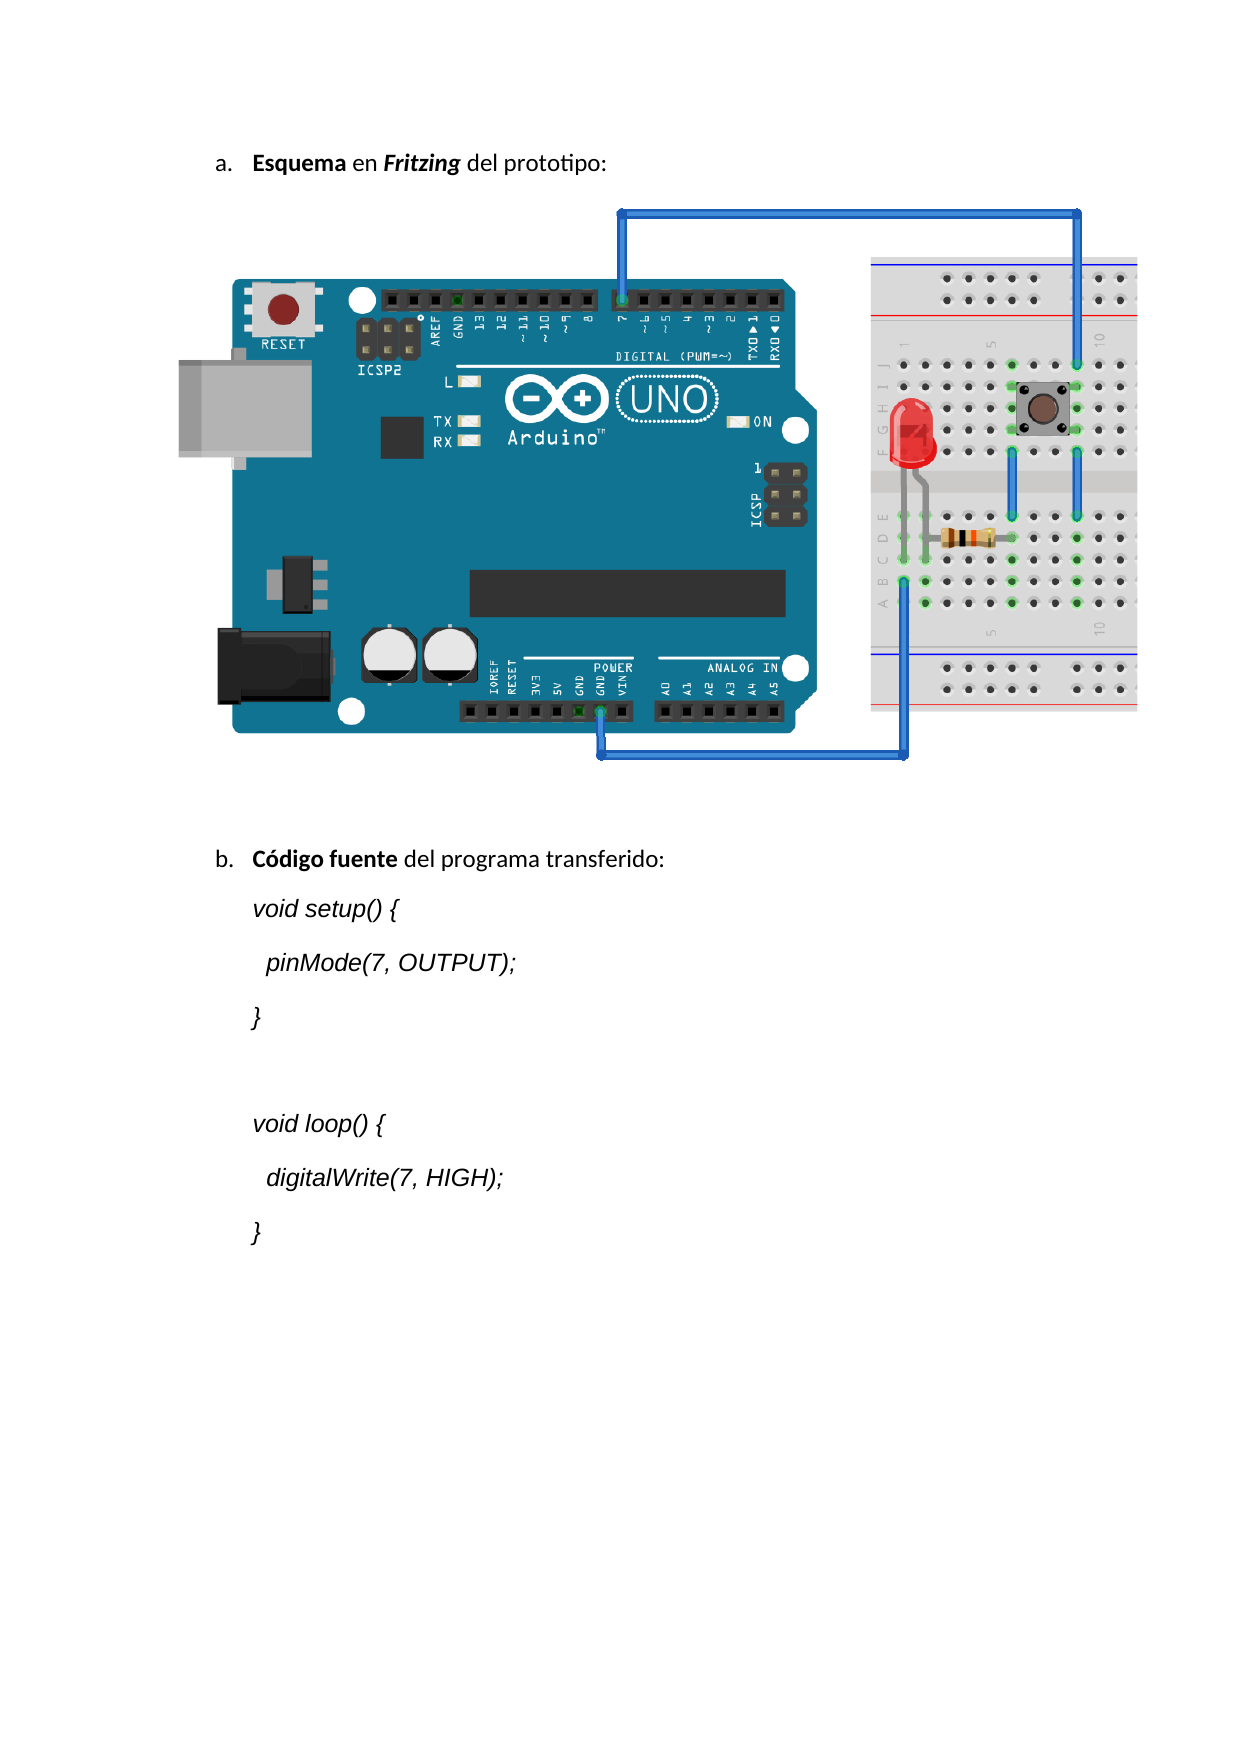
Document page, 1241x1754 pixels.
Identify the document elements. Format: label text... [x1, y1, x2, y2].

text digitalWrite(7, HIGH); [252, 1163, 1137, 1192]
text void loop() { [252, 1109, 1137, 1138]
picture [177, 203, 1138, 818]
list Esquema en Fritzing del prototipo: [215, 148, 1137, 178]
list Código fuente del programa transferido: [215, 843, 1137, 873]
text void setup() { [252, 894, 1137, 923]
text } [252, 1217, 1137, 1245]
text } [252, 1002, 1137, 1030]
text pinMode(7, OUTPUT); [252, 948, 1137, 977]
